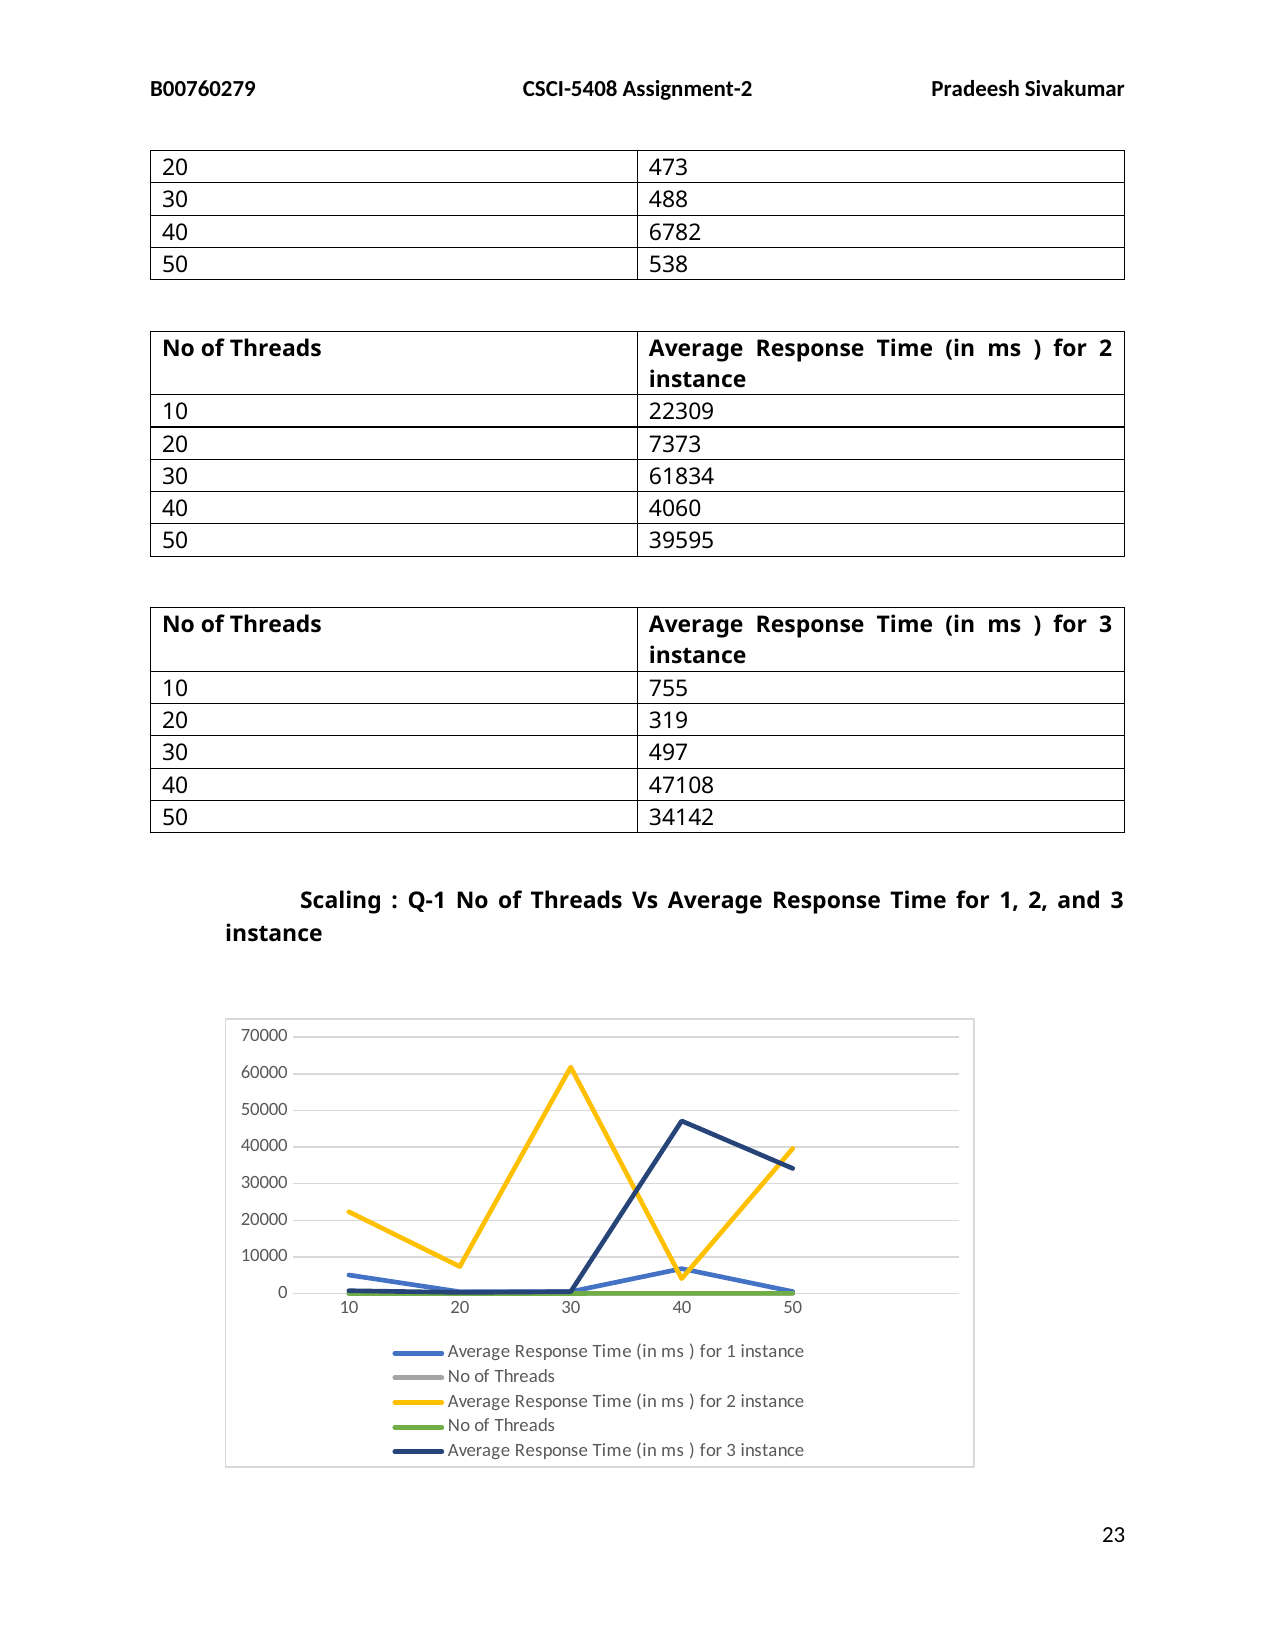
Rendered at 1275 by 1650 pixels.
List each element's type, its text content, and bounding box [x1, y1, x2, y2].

table_cell 4060 [638, 492, 1124, 523]
table_cell 319 [638, 704, 1124, 735]
table_cell 20 [151, 428, 637, 459]
table_cell 47108 [638, 769, 1124, 800]
table_cell 30 [151, 183, 637, 214]
table_cell 30 [151, 736, 637, 767]
table_cell 20 [151, 704, 637, 735]
table_cell 22309 [638, 395, 1124, 426]
table_header Average Response Time (in ms ) for 3 instance [638, 608, 1124, 671]
table_cell 50 [151, 524, 637, 556]
table_cell 755 [638, 672, 1124, 703]
table_cell 50 [151, 801, 637, 832]
table_cell 61834 [638, 460, 1124, 491]
table_header Average Response Time (in ms ) for 2 instance [638, 332, 1124, 394]
table_cell 7373 [638, 428, 1124, 459]
table_cell 538 [638, 248, 1124, 279]
table_header No of Threads [151, 332, 637, 394]
table_header No of Threads [151, 608, 637, 671]
table_cell 10 [151, 395, 637, 426]
table_cell 10 [151, 672, 637, 703]
text Scaling : Q-1 No of Threads Vs Average Response Time for 1, 2, and 3 instance [225, 883, 1125, 948]
table_cell 6782 [638, 216, 1124, 247]
table_cell 34142 [638, 801, 1124, 832]
table_cell 20 [151, 151, 637, 182]
table_cell 497 [638, 736, 1124, 767]
table_cell 40 [151, 216, 637, 247]
table_cell 39595 [638, 524, 1124, 556]
table_cell 40 [151, 492, 637, 523]
table_cell 40 [151, 769, 637, 800]
table_cell 50 [151, 248, 637, 279]
table_cell 488 [638, 183, 1124, 214]
table_cell 30 [151, 460, 637, 491]
table_cell 473 [638, 151, 1124, 182]
